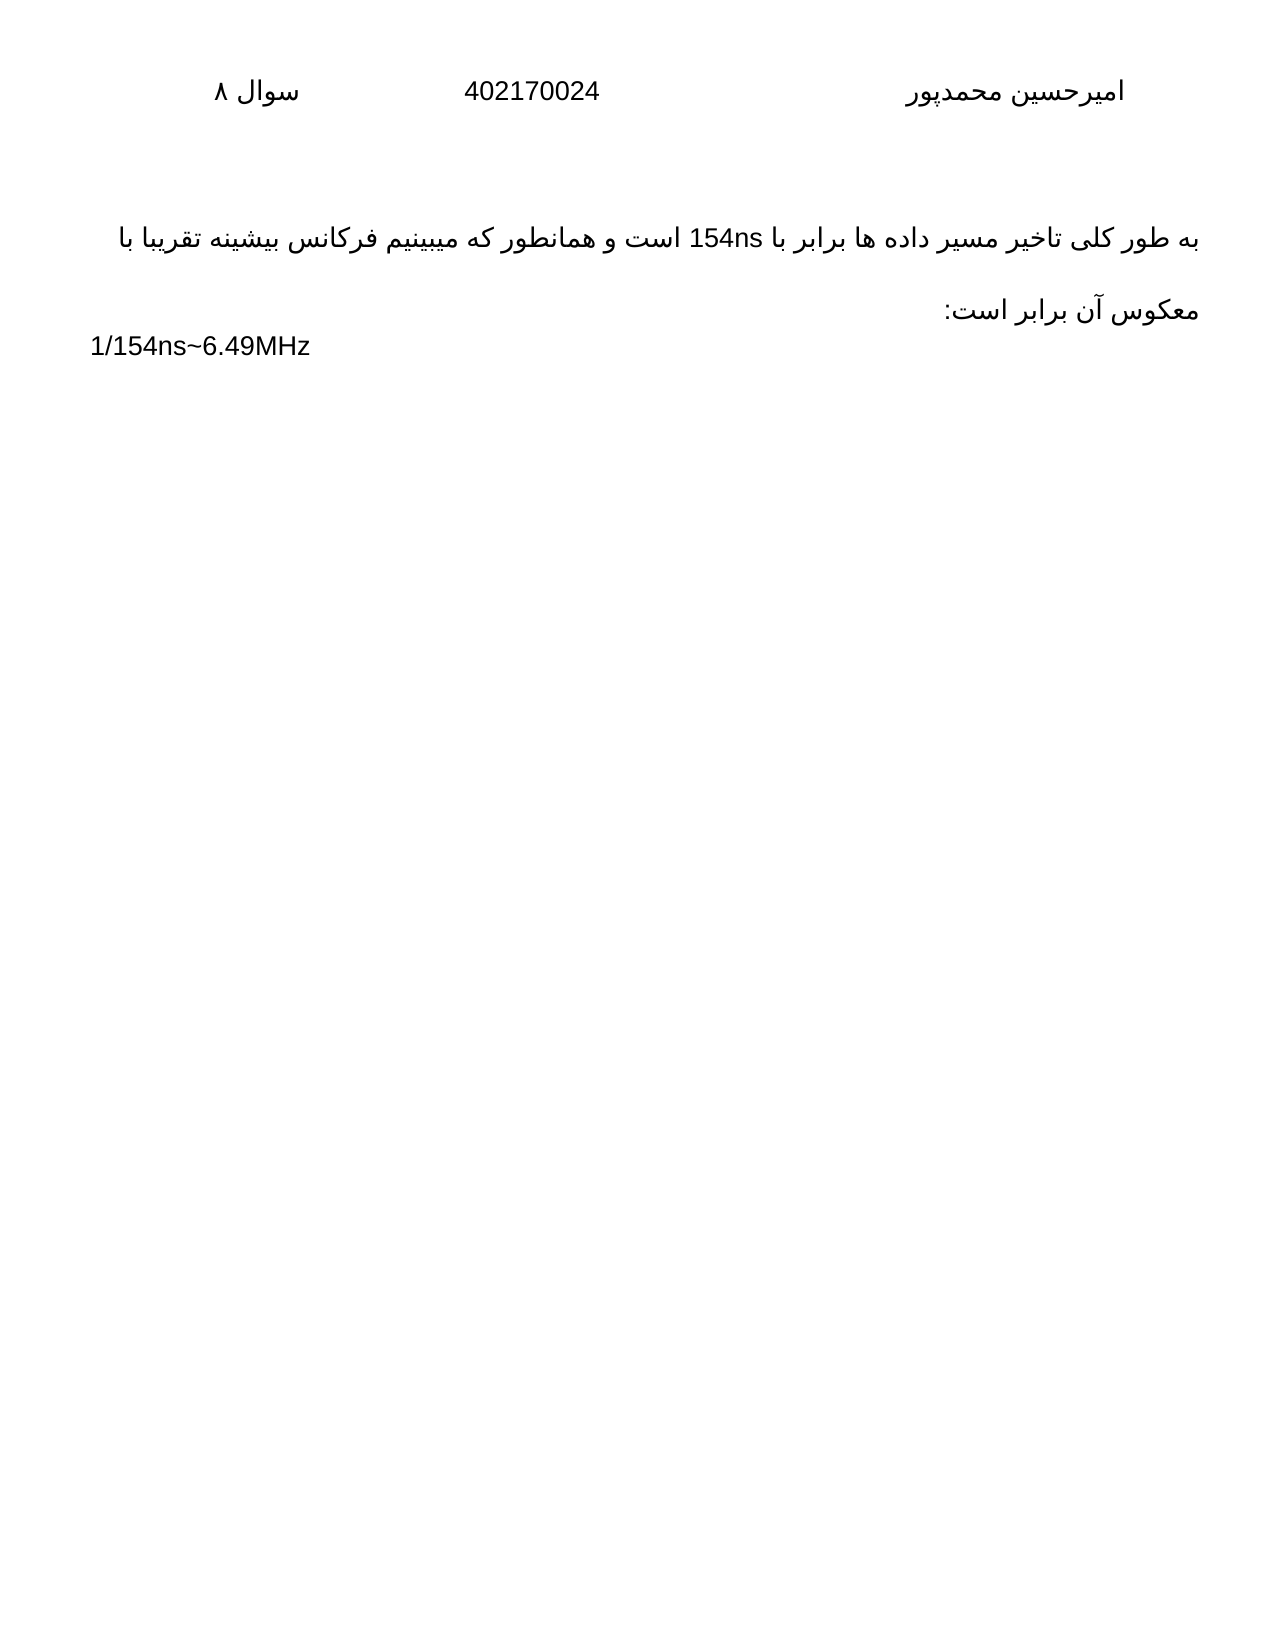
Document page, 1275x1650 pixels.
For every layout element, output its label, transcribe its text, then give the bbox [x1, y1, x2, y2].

text 1/154ns~6.49MHz [75, 330, 1191, 361]
text معکوس آن برابر است: [84, 294, 1200, 325]
text به طور کلی تاخیر مسیر داده ها برابر با 154ns است و همانطور که میبینیم فرکانس بیشینه تقریبا با [84, 222, 1200, 253]
